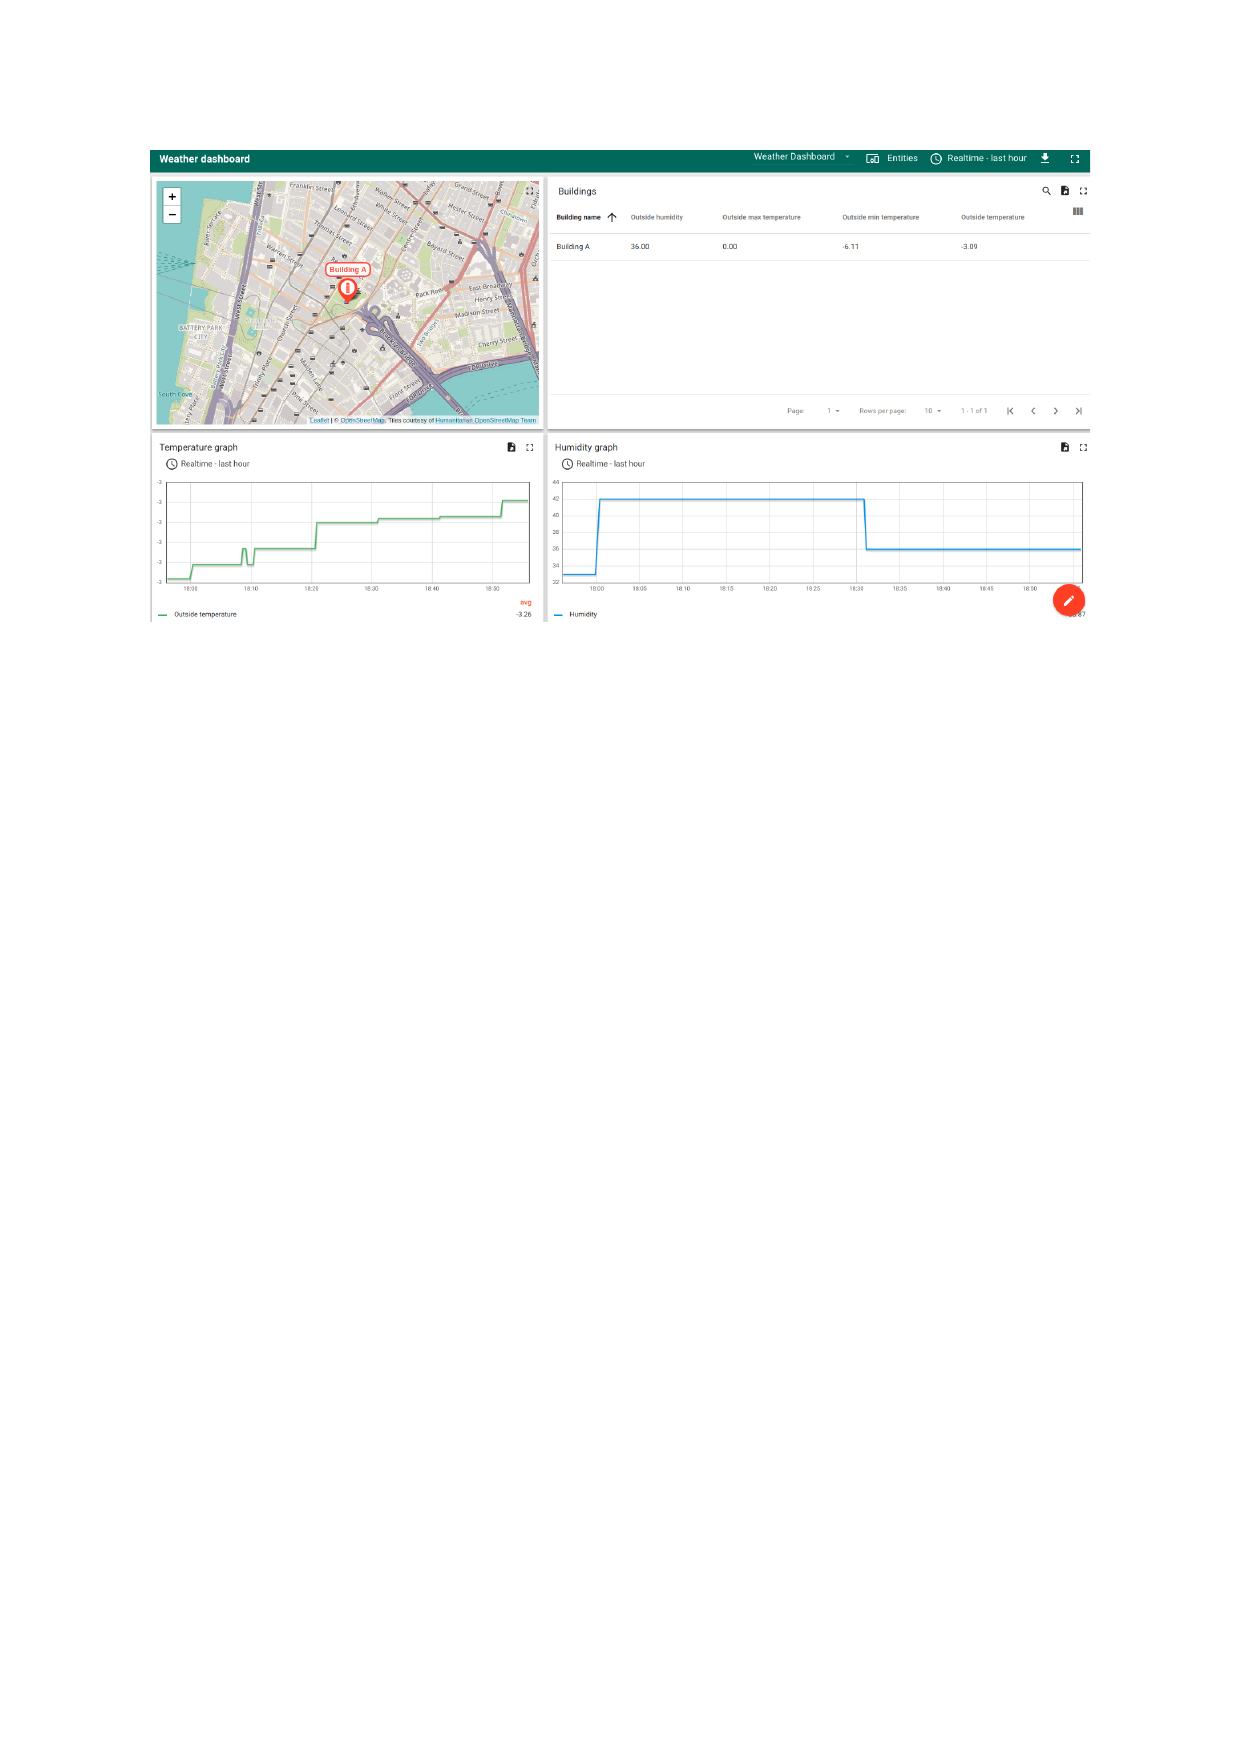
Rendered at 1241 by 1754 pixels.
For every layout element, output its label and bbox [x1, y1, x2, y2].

picture [150, 150, 1091, 622]
